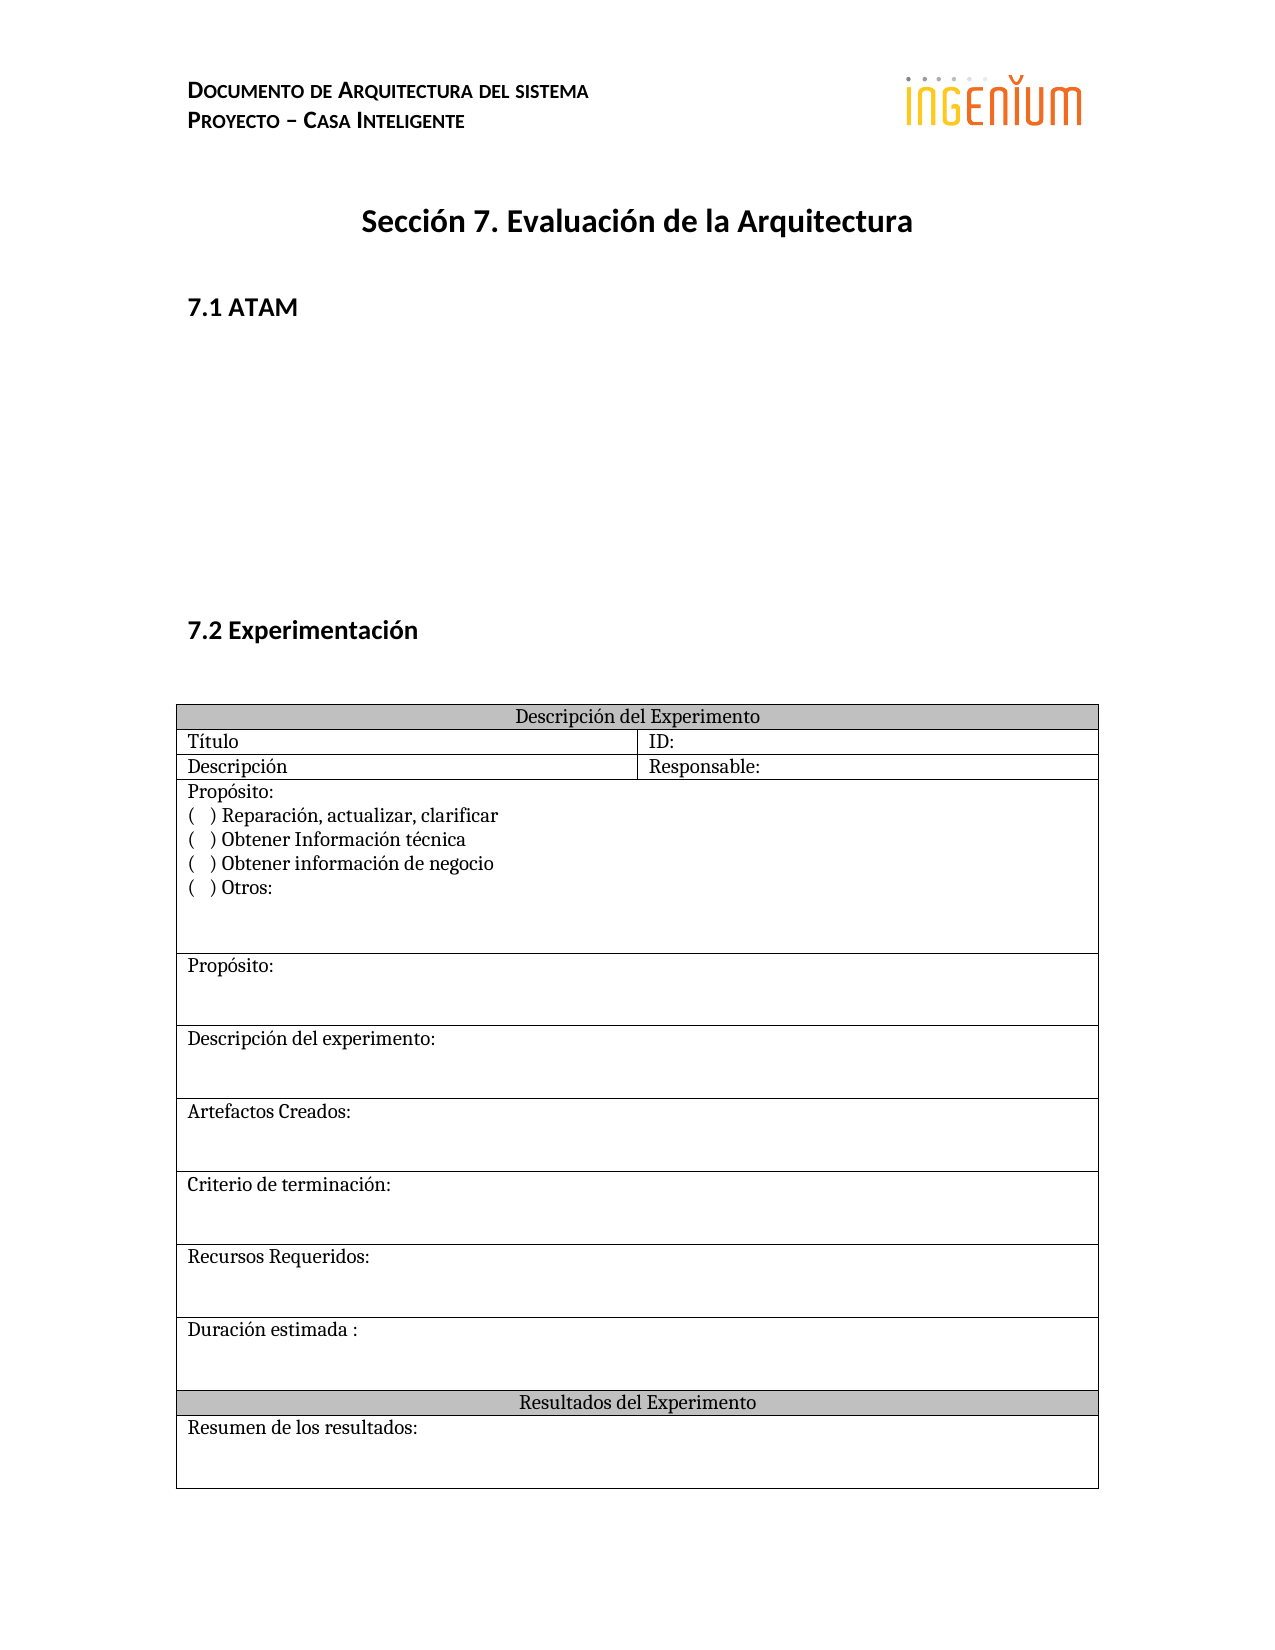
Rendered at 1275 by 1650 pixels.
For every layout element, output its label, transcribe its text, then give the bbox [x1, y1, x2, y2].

subtitle Sección 7. Evaluación de la Arquitectura [187, 200, 1087, 241]
table_cell Responsable: [638, 755, 1098, 779]
table_cell Resumen de los resultados: [177, 1416, 1098, 1488]
picture [906, 75, 1088, 137]
table_cell Resultados del Experimento [177, 1391, 1098, 1415]
table_cell Título [177, 730, 637, 754]
subtitle 7.1 ATAM [187, 290, 1087, 323]
table_cell Propósito: ( ) Reparación, actualizar, clarificar ( ) Obtener Información técnica ( ) Obtener información de negocio ( ) Otros: [177, 780, 1098, 952]
subtitle 7.2 Experimentación [187, 613, 1087, 646]
table_header Descripción del Experimento [177, 705, 1098, 729]
table_cell Recursos Requeridos: [177, 1245, 1098, 1317]
table_cell ID: [638, 730, 1098, 754]
table_cell Descripción del experimento: [177, 1026, 1098, 1098]
table_cell Duración estimada : [177, 1318, 1098, 1390]
table_cell Criterio de terminación: [177, 1172, 1098, 1244]
table_cell Descripción [177, 755, 637, 779]
table_cell Propósito: [177, 954, 1098, 1025]
table_cell Artefactos Creados: [177, 1099, 1098, 1171]
